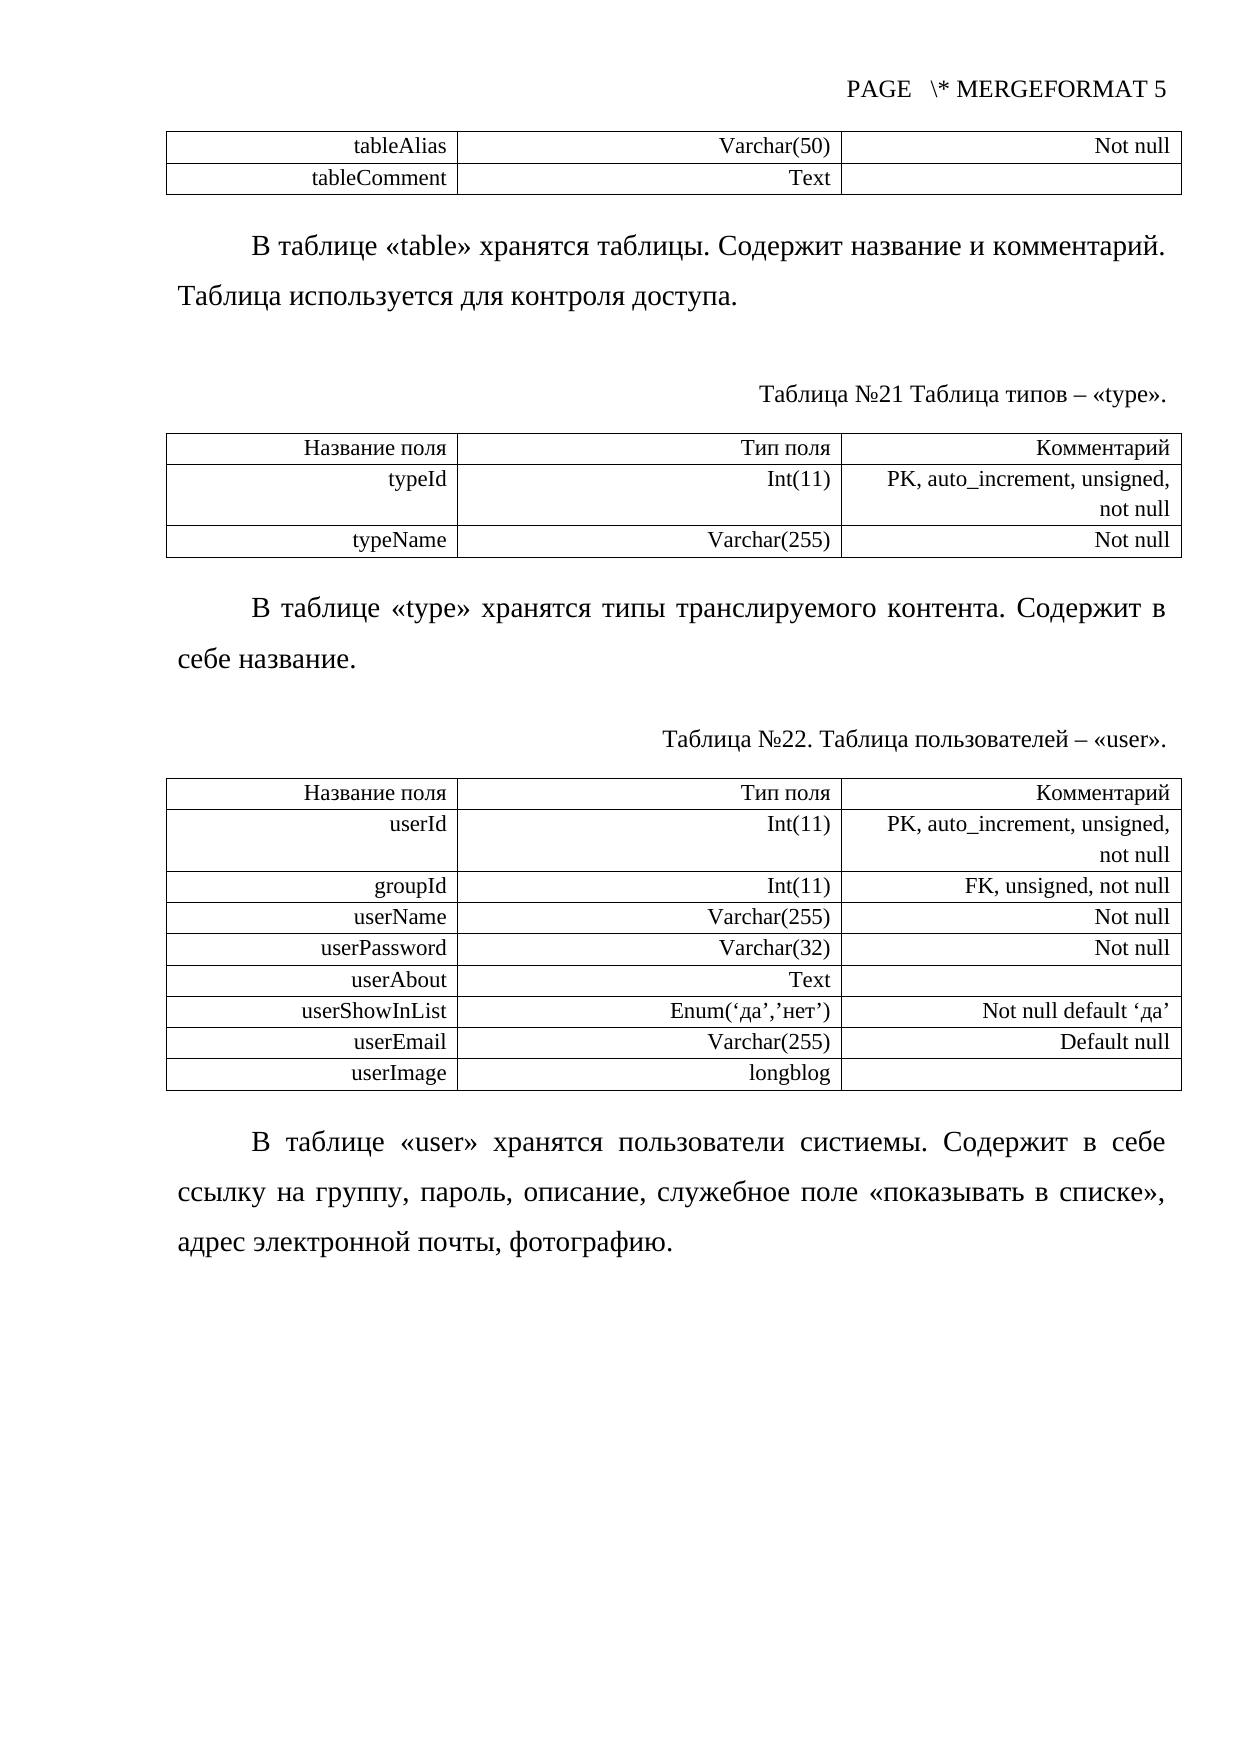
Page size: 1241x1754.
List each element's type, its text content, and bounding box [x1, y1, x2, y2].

table_cell userShowInList [167, 997, 457, 1027]
table_cell Varchar(32) [458, 934, 841, 964]
table_cell PK, auto_increment, unsigned, not null [842, 810, 1181, 871]
table_cell Varchar(255) [458, 1028, 841, 1058]
table_cell tableAlias [167, 132, 457, 162]
table_cell userPassword [167, 934, 457, 964]
table_cell Int(11) [458, 872, 841, 902]
table_cell userAbout [167, 966, 457, 996]
table_cell FK, unsigned, not null [842, 872, 1181, 902]
table_cell userImage [167, 1059, 457, 1089]
table_header Название поля [167, 779, 457, 809]
table_cell Varchar(255) [458, 903, 841, 933]
table_header Комментарий [842, 779, 1181, 809]
table_cell Varchar(255) [458, 526, 841, 557]
table_cell Not null [842, 934, 1181, 964]
text В таблице «table» хранятся таблицы. Содержит название и комментарий. Таблица используется для контроля доступа. [177, 228, 1167, 312]
table_cell [842, 164, 1181, 194]
table_cell [842, 1059, 1181, 1089]
table_header Тип поля [458, 434, 841, 464]
table_cell typeId [167, 465, 457, 525]
table_cell Text [458, 164, 841, 194]
table_cell userId [167, 810, 457, 871]
table_header Название поля [167, 434, 457, 464]
table_cell Int(11) [458, 810, 841, 871]
table_cell Varchar(50) [458, 132, 841, 162]
table_cell Text [458, 966, 841, 996]
table_cell groupId [167, 872, 457, 902]
text В таблице «type» хранятся типы транслируемого контента. Содержит в себе название. [177, 591, 1167, 674]
table_cell Int(11) [458, 465, 841, 525]
table_cell tableComment [167, 164, 457, 194]
table_cell userEmail [167, 1028, 457, 1058]
text Таблица №22. Таблица пользователей – «user». [177, 724, 1167, 753]
table_cell userName [167, 903, 457, 933]
table_cell Enum(‘да’,’нет’) [458, 997, 841, 1027]
table_cell longblog [458, 1059, 841, 1089]
table_cell Not null [842, 903, 1181, 933]
table_cell PK, auto_increment, unsigned, not null [842, 465, 1181, 525]
table_cell Not null [842, 132, 1181, 162]
table_cell Not null [842, 526, 1181, 557]
table_cell [842, 966, 1181, 996]
table_cell Not null default ‘да’ [842, 997, 1181, 1027]
text Таблица №21 Таблица типов – «type». [177, 379, 1167, 407]
table_header Тип поля [458, 779, 841, 809]
table_cell typeName [167, 526, 457, 557]
text В таблице «user» хранятся пользователи систиемы. Содержит в себе ссылку на группу, пароль, описание, служебное поле «показывать в списке», адрес электронной почты, фотографию. [177, 1124, 1167, 1258]
table_header Комментарий [842, 434, 1181, 464]
table_cell Default null [842, 1028, 1181, 1058]
